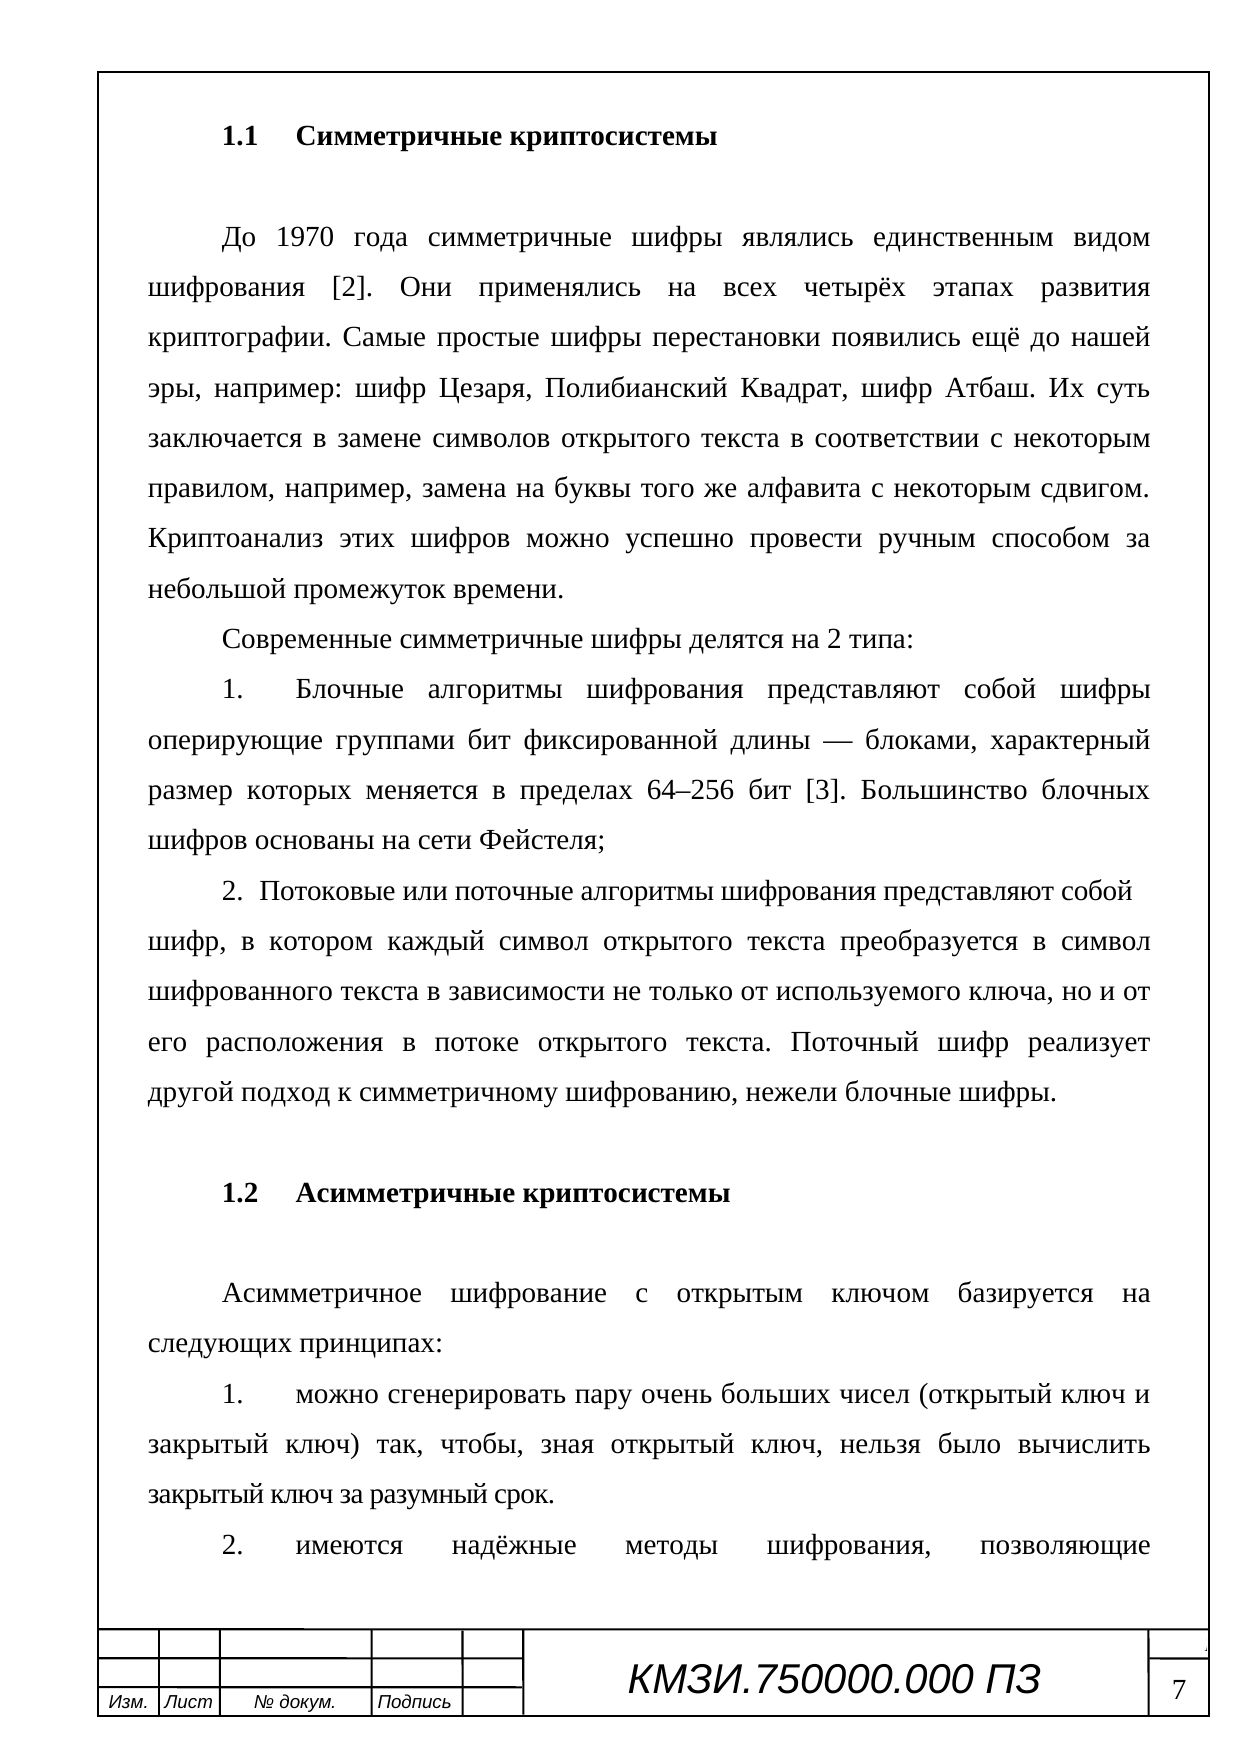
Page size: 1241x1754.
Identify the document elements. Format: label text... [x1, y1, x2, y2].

list Асимметричные криптосистемы [148, 1175, 1152, 1208]
list можно сгенерировать пару очень больших чисел (открытый ключ и закрытый ключ) так, чтобы, зная открытый ключ, нельзя было вычислить закрытый ключ за разумный срок. [148, 1376, 1152, 1510]
text До 1970 года симметричные шифры являлись единственным видом шифрования [2]. Они применялись на всех четырёх этапах развития криптографии. Самые простые шифры перестановки появились ещё до нашей эры, например: шифр Цезаря, Полибианский Квадрат, шифр Атбаш. Их суть заключается в замене символов открытого текста в соответствии с некоторым правилом, например, замена на буквы того же алфавита с некоторым сдвигом. Криптоанализ этих шифров можно успешно провести ручным способом за небольшой промежуток времени. [148, 219, 1152, 604]
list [148, 1527, 1152, 1560]
list Потоковые или поточные алгоритмы шифрования представляют собой [222, 873, 1152, 906]
list Блочные алгоритмы шифрования представляют собой шифры оперирующие группами бит фиксированной длины — блоками, характерный размер которых меняется в пределах 64‒256 бит [3]. Большинство блочных шифров основаны на сети Фейстеля; [148, 672, 1152, 856]
list Симметричные криптосистемы [148, 118, 1152, 152]
text Асимметричное шифрование с открытым ключом базируется на следующих принципах: [148, 1275, 1152, 1359]
text шифр, в котором каждый символ открытого текста преобразуется в символ шифрованного текста в зависимости не только от используемого ключа, но и от его расположения в потоке открытого текста. Поточный шифр реализует другой подход к симметричному шифрованию, нежели блочные шифры. [148, 923, 1152, 1108]
text Современные симметричные шифры делятся на 2 типа: [148, 621, 1152, 655]
